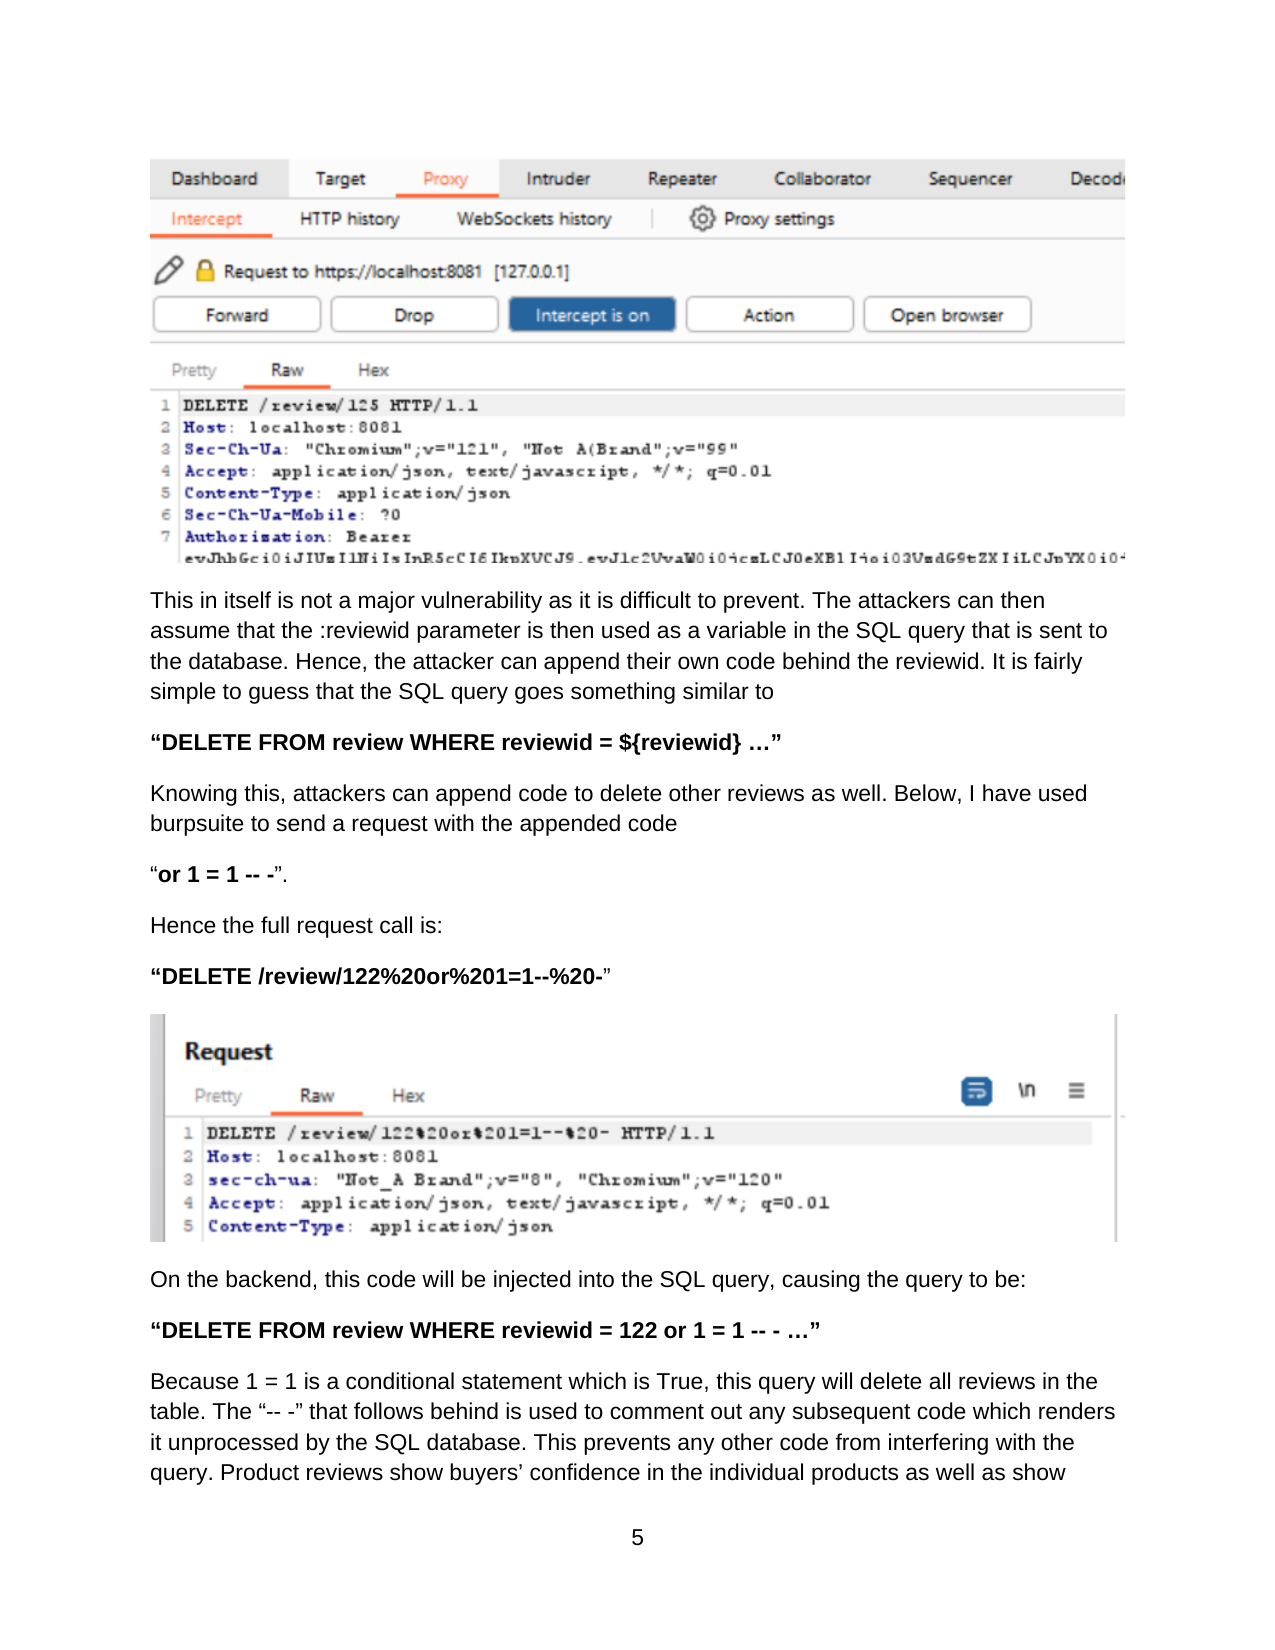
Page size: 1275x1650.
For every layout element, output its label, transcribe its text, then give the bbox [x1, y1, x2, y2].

text This in itself is not a major vulnerability as it is difficult to prevent. The attackers can then assume that the :reviewid parameter is then used as a variable in the SQL query that is sent to the database. Hence, the attacker can append their own code behind the reviewid. It is fairly simple to guess that the SQL query goes something similar to [150, 587, 1125, 704]
text “or 1 = 1 -- -”. [150, 861, 1125, 887]
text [150, 1368, 1125, 1485]
picture [150, 1014, 1125, 1242]
text “DELETE /review/122%20or%201=1--%20-” [150, 963, 1125, 989]
text “DELETE FROM review WHERE reviewid = 122 or 1 = 1 -- - …” [150, 1317, 1125, 1343]
text “DELETE FROM review WHERE reviewid = ${reviewid} …” [150, 729, 1125, 755]
text On the backend, this code will be injected into the SQL query, causing the query to be: [150, 1266, 1125, 1292]
text Knowing this, attackers can append code to delete other reviews as well. Below, I have used burpsuite to send a request with the appended code [150, 780, 1125, 836]
picture [150, 150, 1125, 563]
text Hence the full request call is: [150, 912, 1125, 938]
